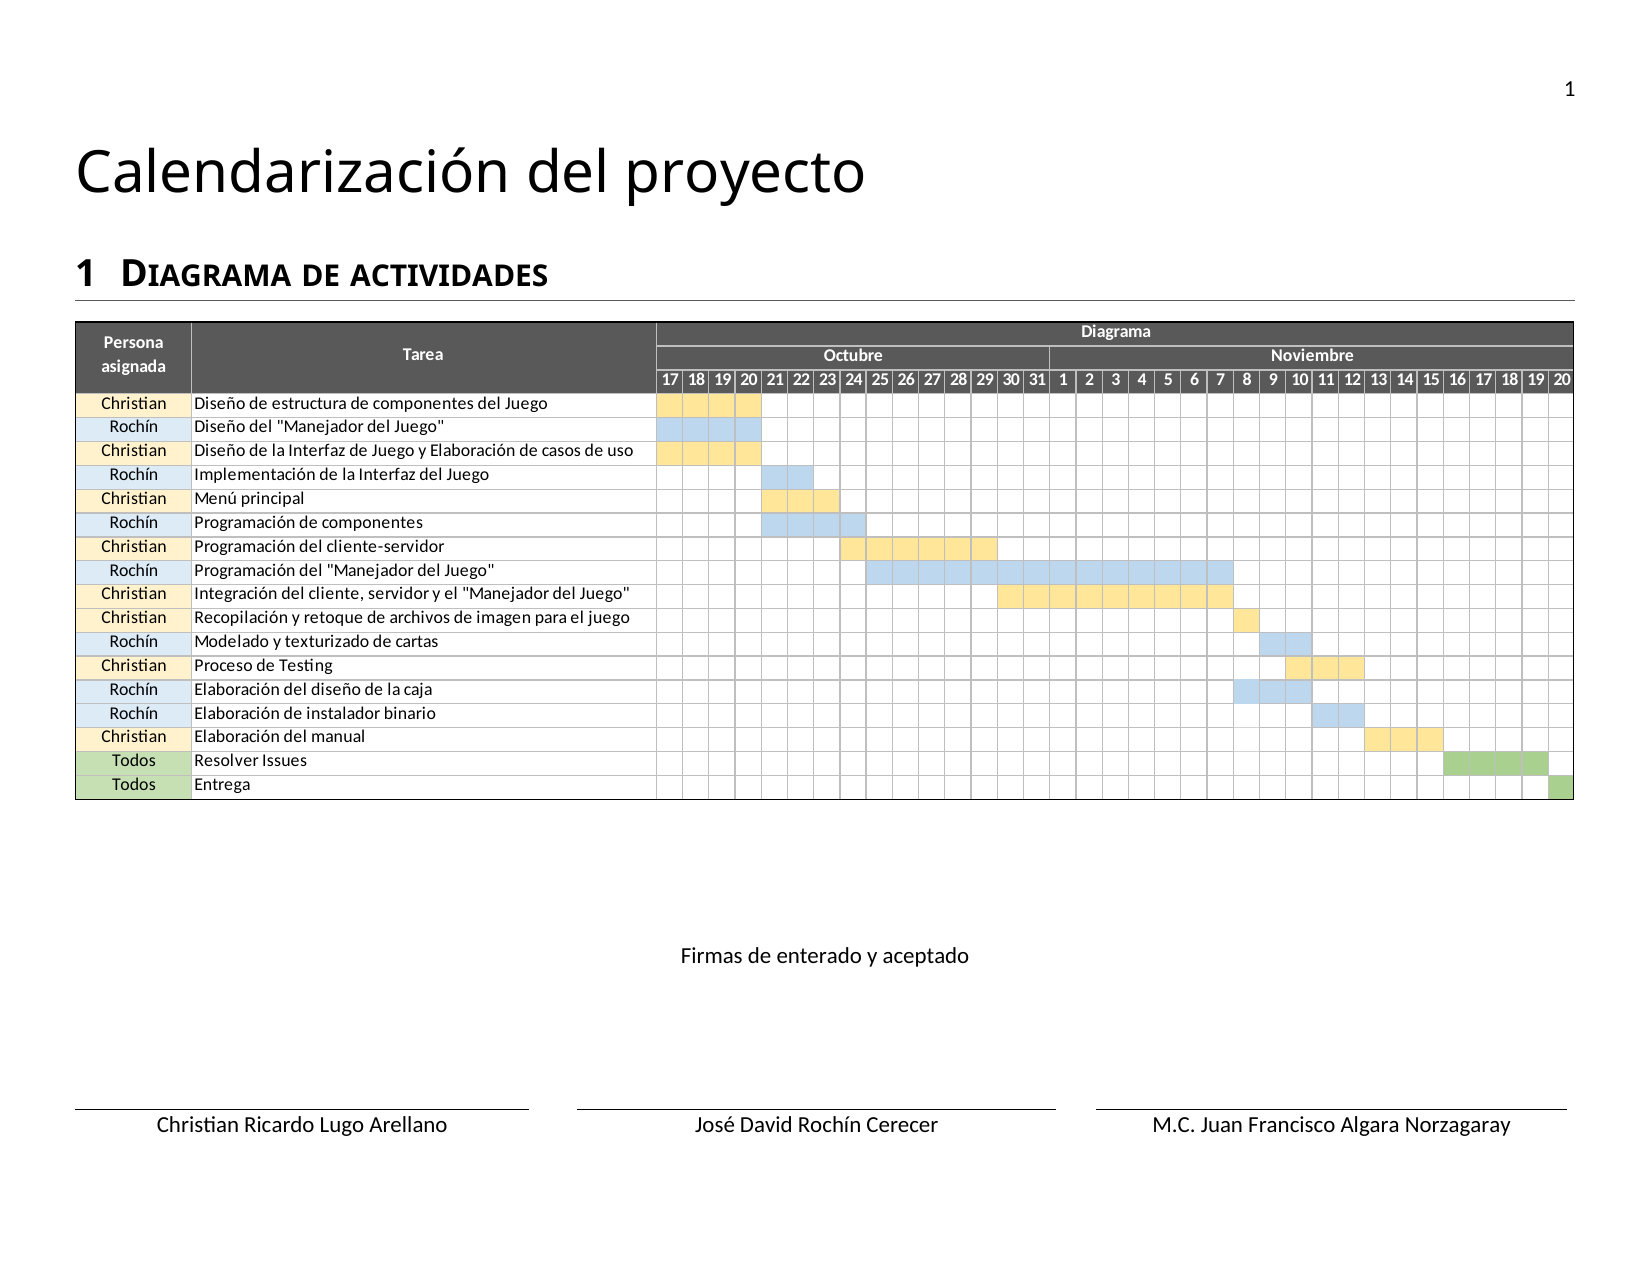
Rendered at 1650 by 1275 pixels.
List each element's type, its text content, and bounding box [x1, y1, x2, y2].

title Calendarización del proyecto [75, 130, 1575, 209]
subtitle Diagrama de actividades [75, 247, 1575, 300]
